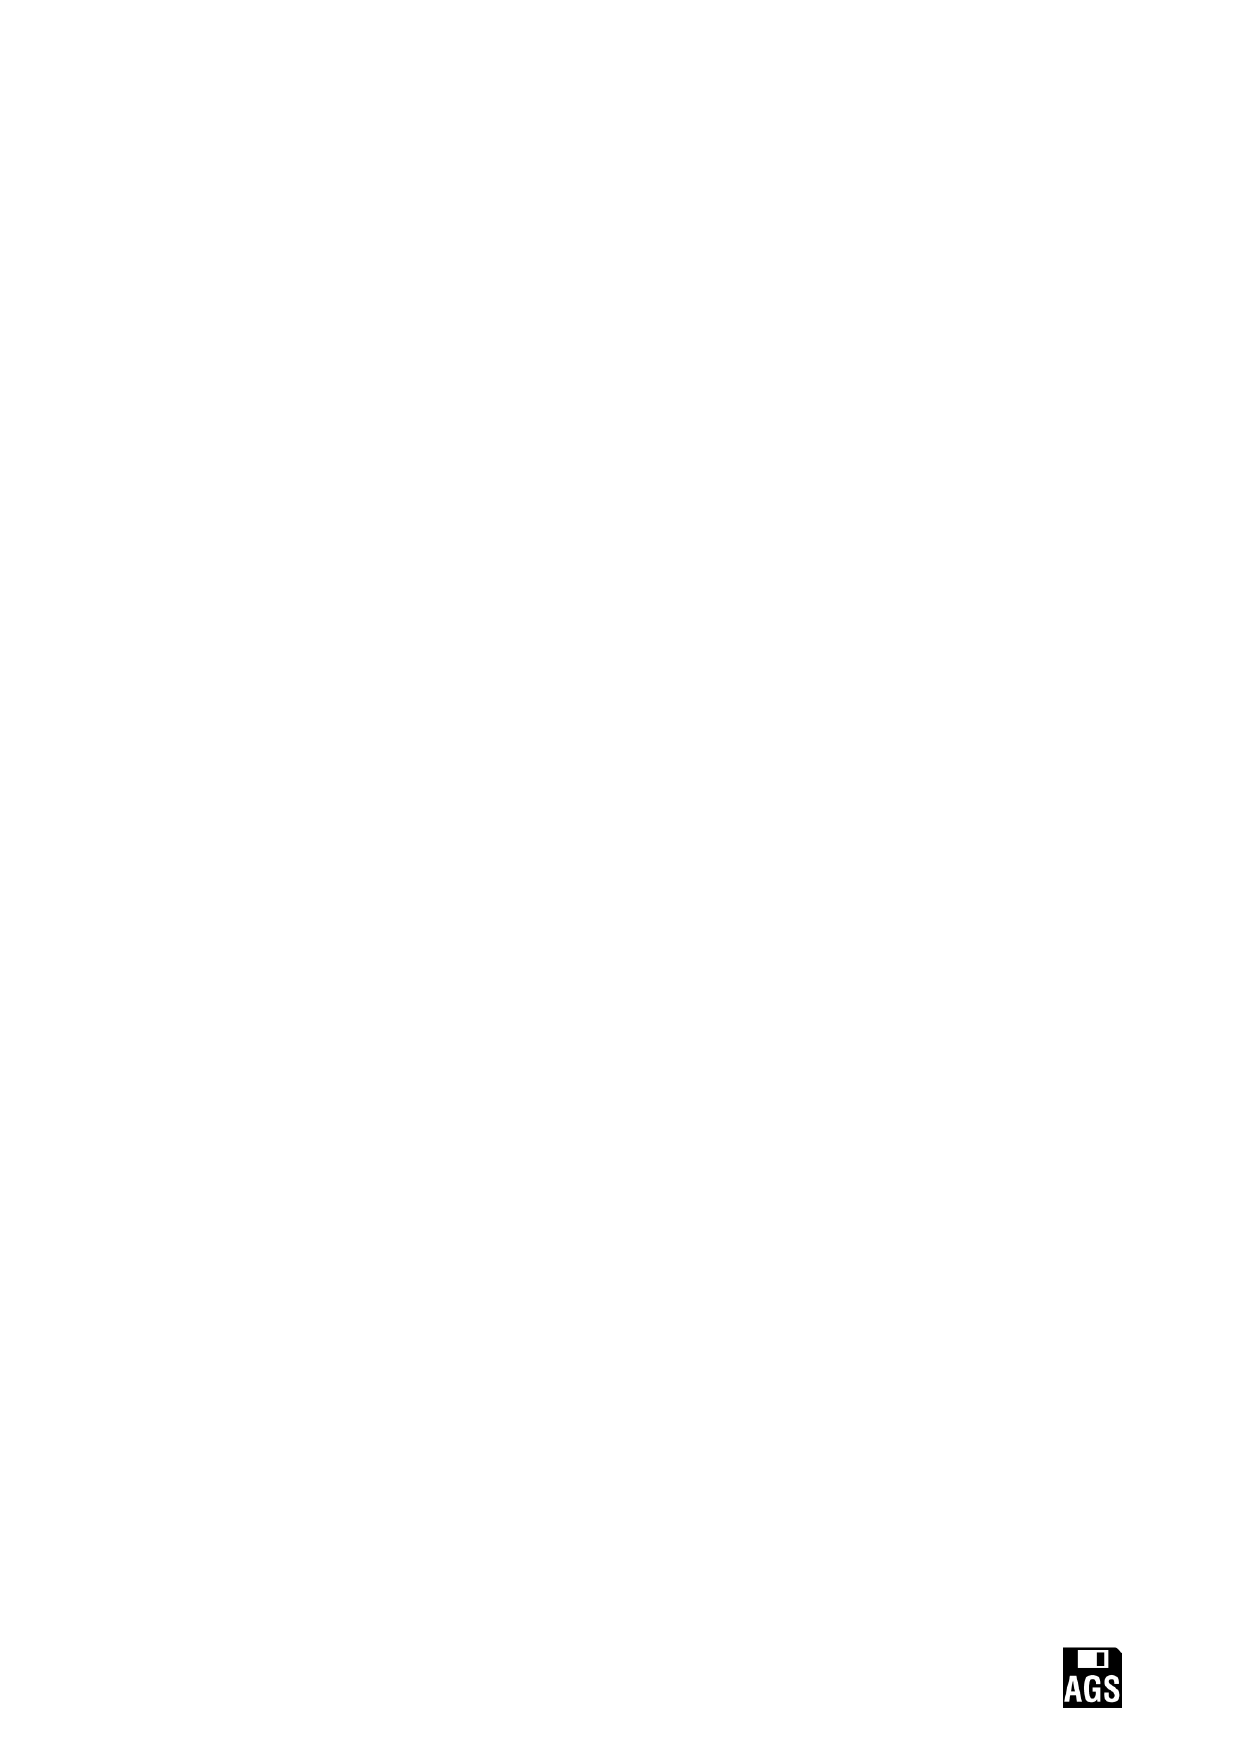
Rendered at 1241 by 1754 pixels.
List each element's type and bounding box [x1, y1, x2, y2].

picture [1061, 1645, 1125, 1709]
